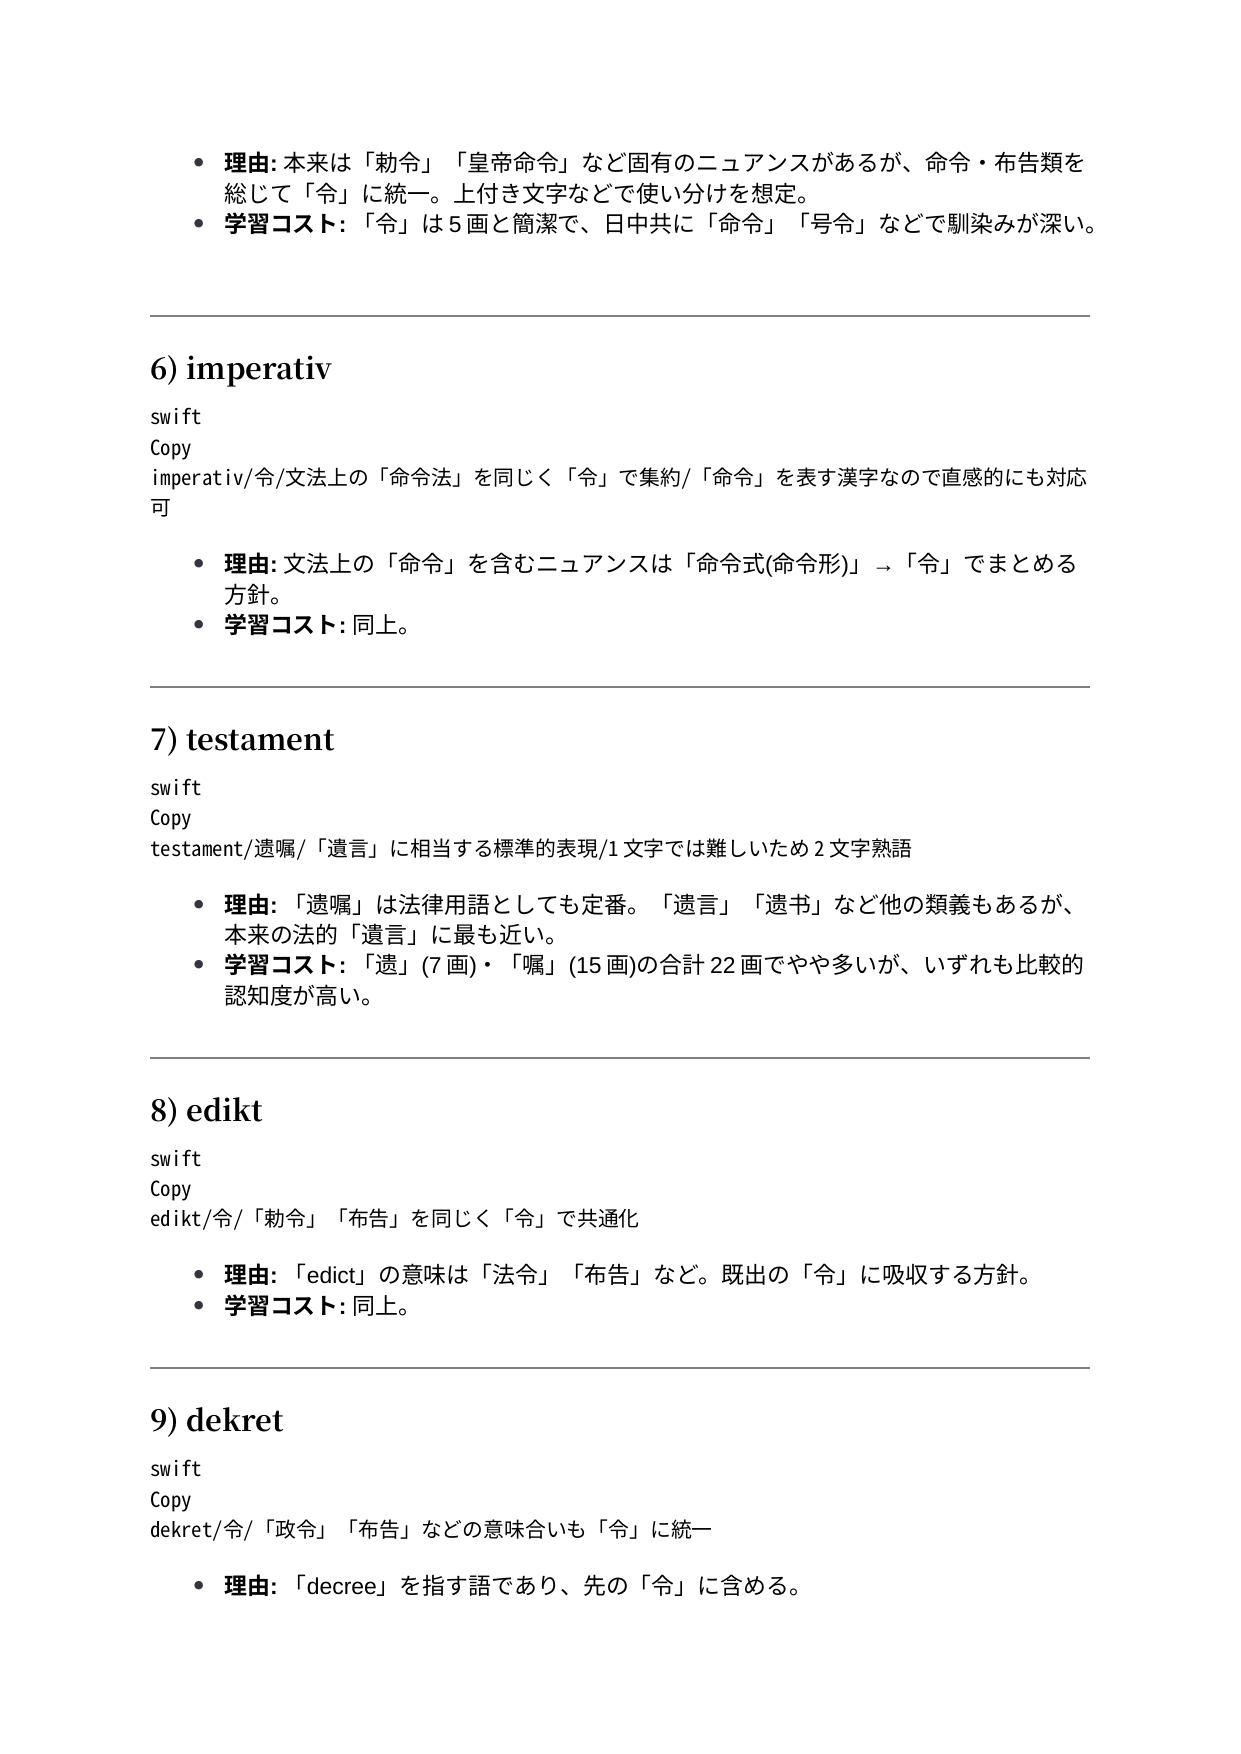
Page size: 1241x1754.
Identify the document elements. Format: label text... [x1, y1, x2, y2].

text swift [150, 1142, 1090, 1172]
list 学習コスト: 同上。 [194, 1293, 1090, 1320]
text Copy [150, 1483, 1090, 1513]
text swift [150, 1453, 1090, 1483]
subtitle 7) testament [150, 717, 1090, 759]
text testament/遗嘱/「遺言」に相当する標準的表現/1文字では難しいため2文字熟語 [150, 832, 1090, 862]
list 理由: 「edict」の意味は「法令」「布告」など。既出の「令」に吸収する方針。 [194, 1262, 1090, 1289]
text imperativ/令/文法上の「命令法」を同じく「令」で集約/「命令」を表す漢字なので直感的にも対応可 [150, 461, 1090, 521]
list 理由: 「decree」を指す語であり、先の「令」に含める。 [194, 1573, 1090, 1600]
list 理由: 「遗嘱」は法律用語としても定番。「遗言」「遗书」など他の類義もあるが、本来の法的「遺言」に最も近い。 [194, 892, 1090, 949]
subtitle 9) dekret [150, 1398, 1090, 1440]
text swift [150, 771, 1090, 802]
list 学習コスト: 同上。 [194, 612, 1090, 639]
text Copy [150, 802, 1090, 832]
text swift [150, 401, 1090, 431]
subtitle 8) edikt [150, 1088, 1090, 1130]
list 学習コスト: 「令」は5画と簡潔で、日中共に「命令」「号令」などで馴染みが深い。 [194, 211, 1090, 268]
list 学習コスト: 「遗」(7画)・「嘱」(15画)の合計22画でやや多いが、いずれも比較的認知度が高い。 [194, 952, 1090, 1009]
text Copy [150, 431, 1090, 461]
list 理由: 本来は「勅令」「皇帝命令」など固有のニュアンスがあるが、命令・布告類を総じて「令」に統一。上付き文字などで使い分けを想定。 [194, 150, 1090, 207]
text dekret/令/「政令」「布告」などの意味合いも「令」に統一 [150, 1513, 1090, 1543]
list 理由: 文法上の「命令」を含むニュアンスは「命令式(命令形)」→「令」でまとめる方針。 [194, 551, 1090, 608]
text edikt/令/「勅令」「布告」を同じく「令」で共通化 [150, 1203, 1090, 1233]
subtitle 6) imperativ [150, 346, 1090, 388]
text Copy [150, 1172, 1090, 1203]
